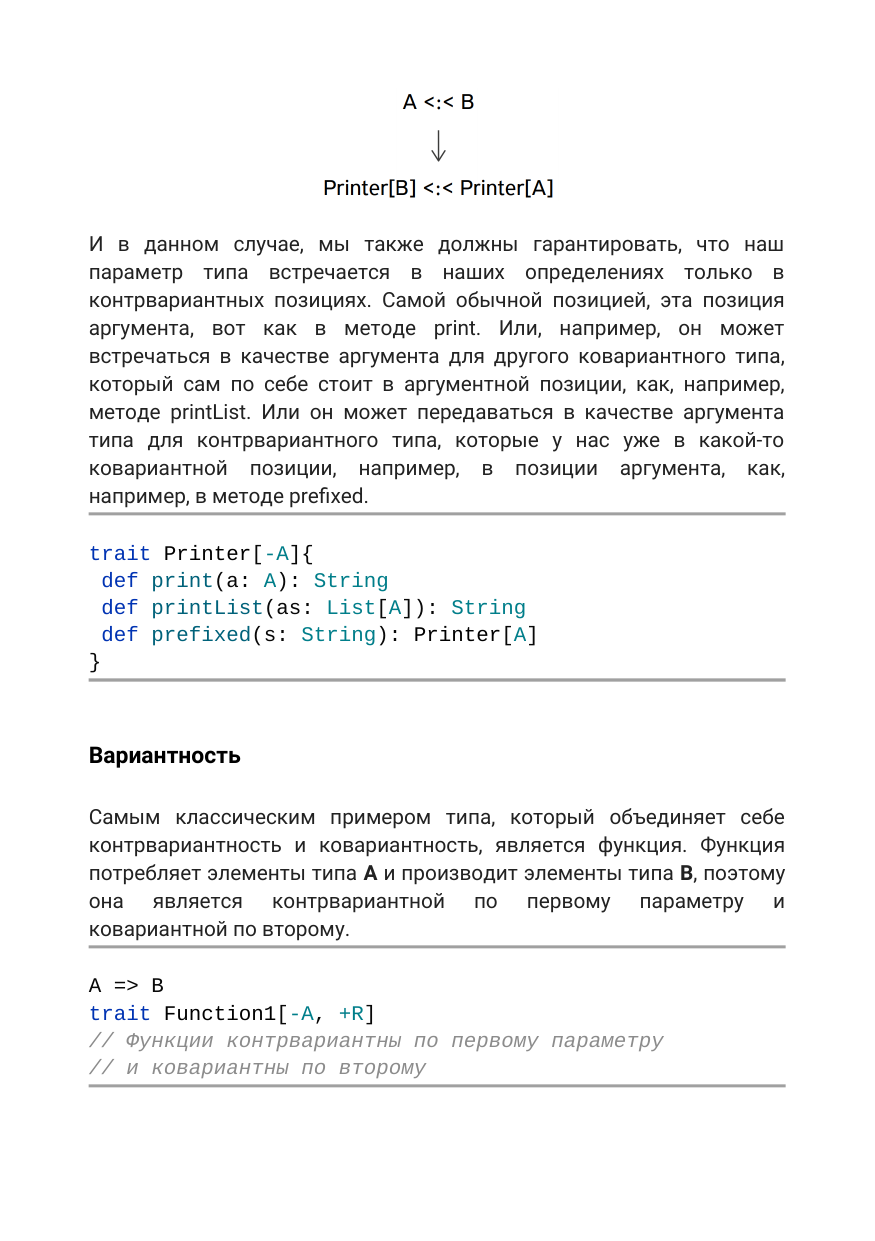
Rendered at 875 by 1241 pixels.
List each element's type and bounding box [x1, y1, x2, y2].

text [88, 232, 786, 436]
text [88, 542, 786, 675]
picture [315, 88, 559, 201]
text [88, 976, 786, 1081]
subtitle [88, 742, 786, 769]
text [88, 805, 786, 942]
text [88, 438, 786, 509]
